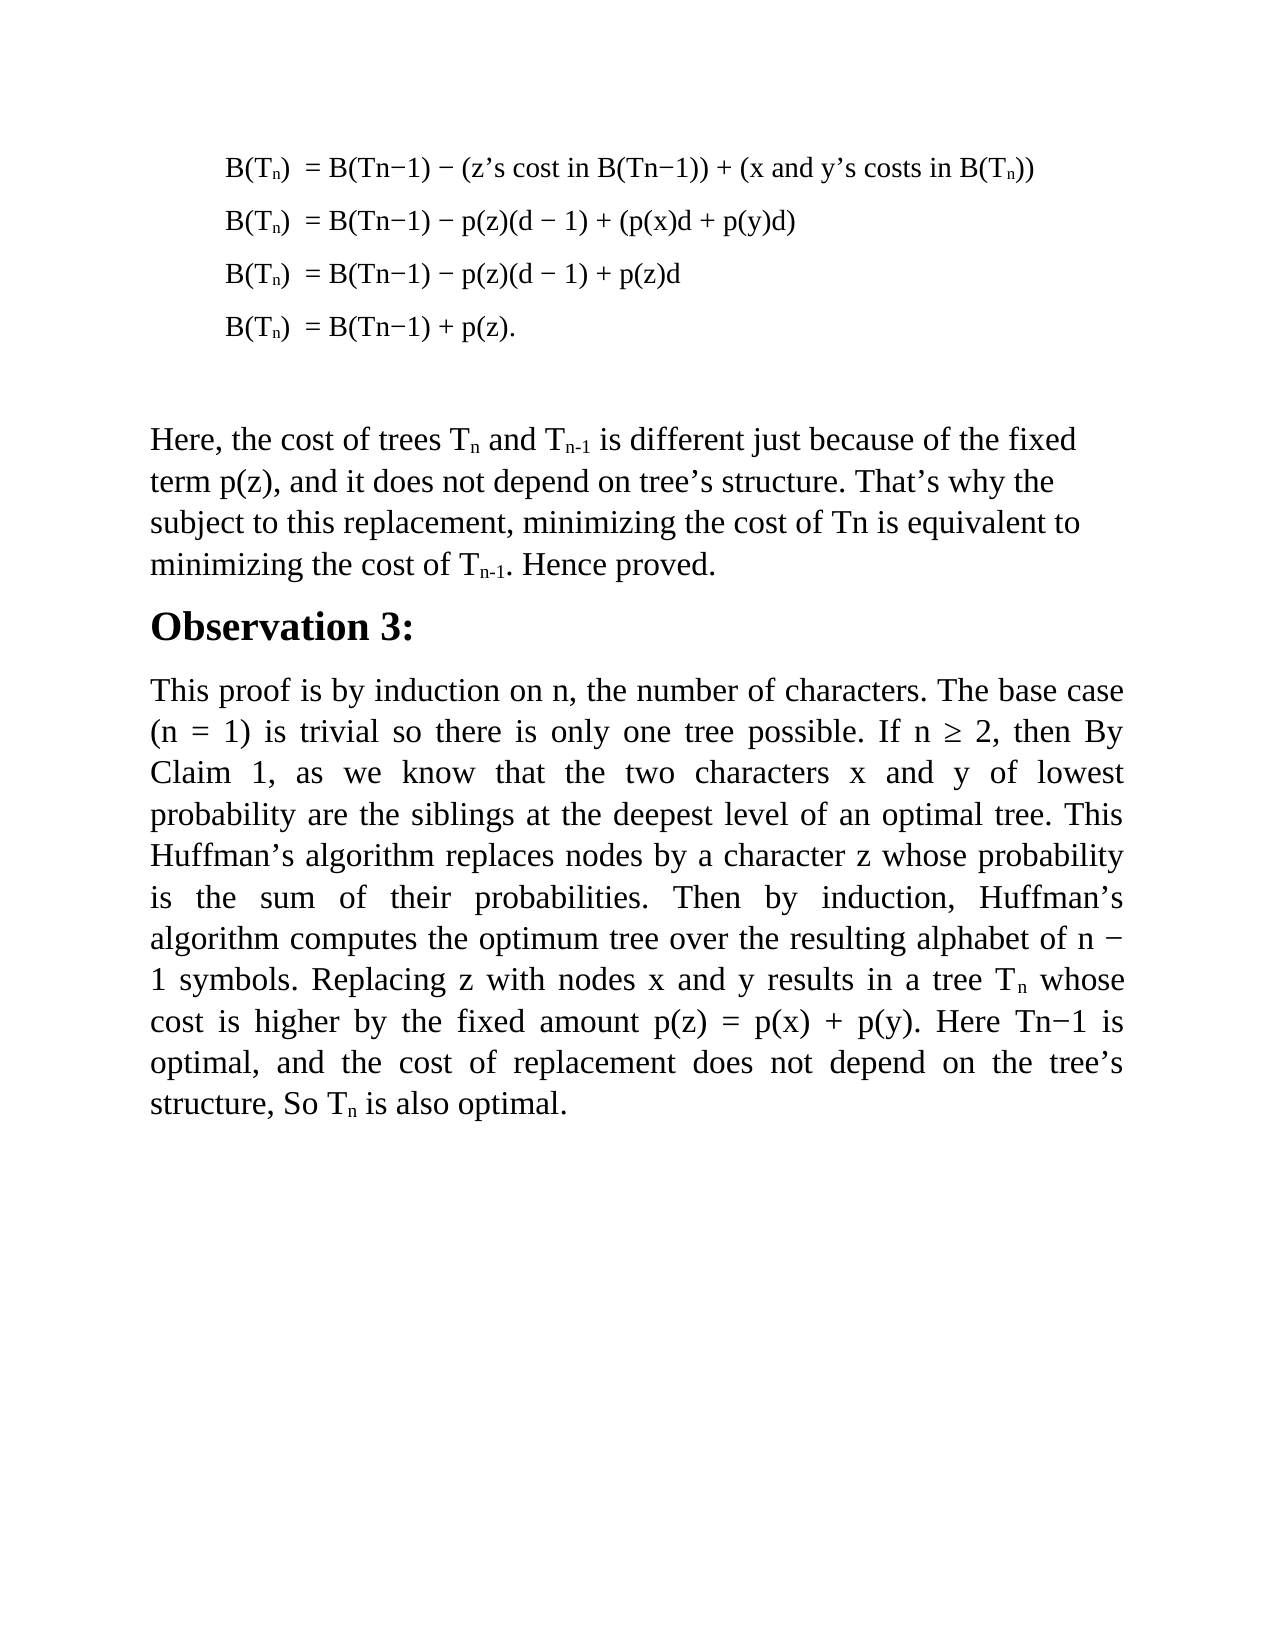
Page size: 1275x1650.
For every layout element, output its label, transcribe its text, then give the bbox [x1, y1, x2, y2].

text Here, the cost of trees Tn and Tn-1 is different just because of the fixed term p(z), and it does not depend on tree’s structure. That’s why the subject to this replacement, minimizing the cost of Tn is equivalent to minimizing the cost of Tn-1. Hence proved. [150, 420, 1125, 582]
text This proof is by induction on n, the number of characters. The base case (n = 1) is trivial so there is only one tree possible. If n ≥ 2, then By Claim 1, as we know that the two characters x and y of lowest probability are the siblings at the deepest level of an optimal tree. This Huffman’s algorithm replaces nodes by a character z whose probability is the sum of their probabilities. Then by induction, Huffman’s algorithm computes the optimum tree over the resulting alphabet of n − 1 symbols. Replacing z with nodes x and y results in a tree Tn whose cost is higher by the fixed amount p(z) = p(x) + p(y). Here Tn−1 is optimal, and the cost of replacement does not depend on the tree’s structure, So Tn is also optimal. [150, 670, 1125, 1122]
text B(Tn) = B(Tn−1) − p(z)(d − 1) + p(z)d [150, 256, 1125, 289]
text Observation 3: [150, 602, 1125, 650]
text B(Tn) = B(Tn−1) − p(z)(d − 1) + (p(x)d + p(y)d) [150, 203, 1125, 237]
text B(Tn) = B(Tn−1) + p(z). [150, 309, 1125, 342]
text B(Tn) = B(Tn−1) − (z’s cost in B(Tn−1)) + (x and y’s costs in B(Tn)) [150, 150, 1125, 183]
